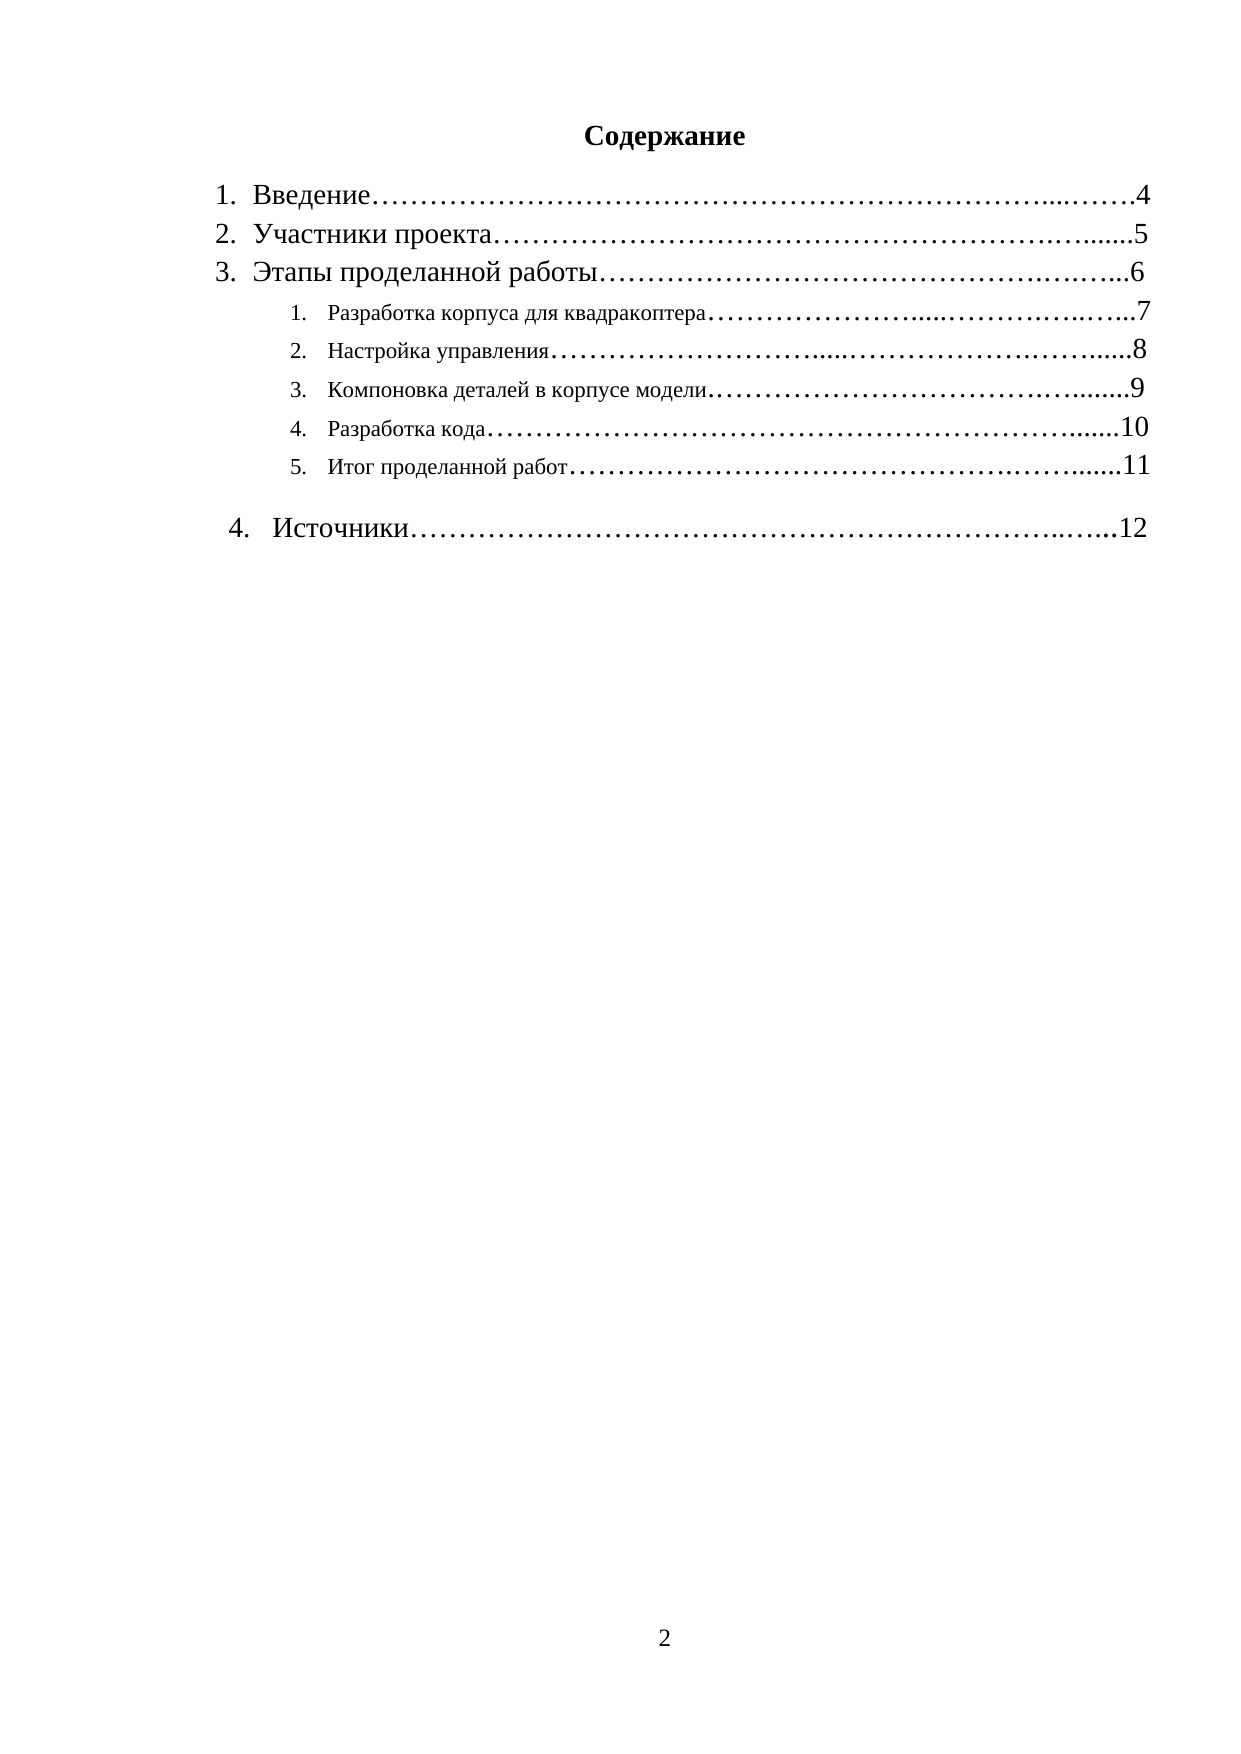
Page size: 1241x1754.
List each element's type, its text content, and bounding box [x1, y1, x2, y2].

list Настройка управления……………………….....……………….……......8 [290, 332, 1152, 365]
list Компоновка деталей в корпусе модели.…………………………….…........9 [290, 370, 1152, 404]
list Этапы проделанной работы……………………………………….….…...6 [215, 254, 1152, 288]
text Содержание [177, 118, 1152, 152]
list Разработка корпуса для квадракоптера………………….....……….…..…...7 [290, 293, 1152, 327]
list Введение……………………………………………………………....…….4 [215, 177, 1152, 211]
list Участники проекта………………………………………………….….......5 [215, 216, 1152, 249]
list Итог проделанной работ……………………………………….…….......11 [290, 447, 1152, 481]
list Разработка кода…………………………………………………….......10 [290, 409, 1152, 442]
text 4. Источники…………………………………………………………..…...12 [177, 507, 1152, 545]
